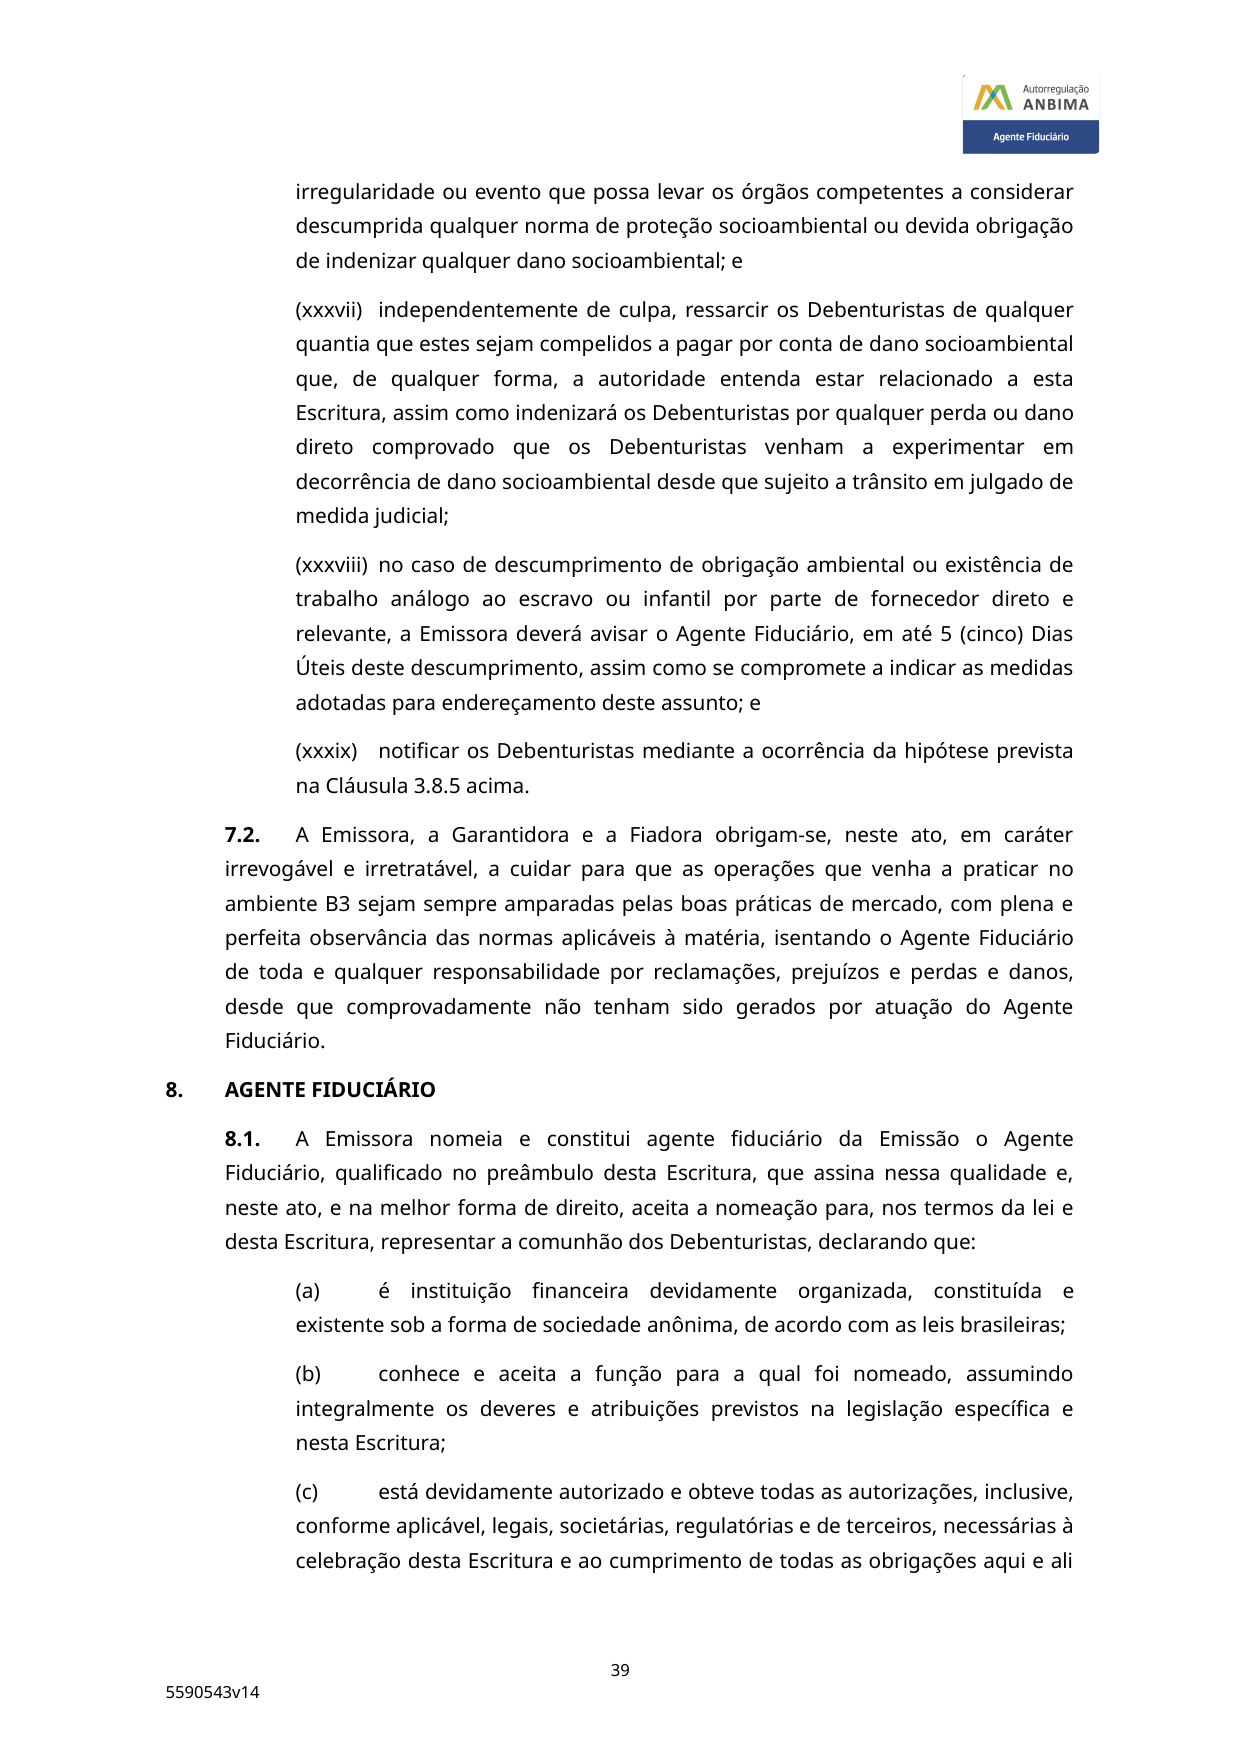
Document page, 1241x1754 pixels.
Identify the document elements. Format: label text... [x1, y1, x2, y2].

text A Emissora, a Garantidora e a Fiadora obrigam-se, neste ato, em caráter irrevogável e irretratável, a cuidar para que as operações que venha a praticar no ambiente B3 sejam sempre amparadas pelas boas práticas de mercado, com plena e perfeita observância das normas aplicáveis à matéria, isentando o Agente Fiduciário de toda e qualquer responsabilidade por reclamações, prejuízos e perdas e danos, desde que comprovadamente não tenham sido gerados por atuação do Agente Fiduciário. [224, 820, 1075, 1054]
text no caso de descumprimento de obrigação ambiental ou existência de trabalho análogo ao escravo ou infantil por parte de fornecedor direto e relevante, a Emissora deverá avisar o Agente Fiduciário, em até 5 (cinco) Dias Úteis deste descumprimento, assim como se compromete a indicar as medidas adotadas para endereçamento deste assunto; e [295, 550, 1075, 716]
text A Emissora nomeia e constitui agente fiduciário da Emissão o Agente Fiduciário, qualificado no preâmbulo desta Escritura, que assina nessa qualidade e, neste ato, e na melhor forma de direito, aceita a nomeação para, nos termos da lei e desta Escritura, representar a comunhão dos Debenturistas, declarando que: [224, 1124, 1075, 1256]
picture [962, 75, 1100, 154]
text AGENTE FIDUCIÁRIO [165, 1075, 1075, 1103]
list conhece e aceita a função para a qual foi nomeado, assumindo integralmente os deveres e atribuições previstos na legislação específica e nesta Escritura; [295, 1359, 1075, 1457]
text notificar os Debenturistas mediante a ocorrência da hipótese prevista na Cláusula 3.8.5 acima. [295, 737, 1075, 799]
text independentemente de culpa, ressarcir os Debenturistas de qualquer quantia que estes sejam compelidos a pagar por conta de dano socioambiental que, de qualquer forma, a autoridade entenda estar relacionado a esta Escritura, assim como indenizará os Debenturistas por qualquer perda ou dano direto comprovado que os Debenturistas venham a experimentar em decorrência de dano socioambiental desde que sujeito a trânsito em julgado de medida judicial; [295, 295, 1075, 529]
list é instituição financeira devidamente organizada, constituída e existente sob a forma de sociedade anônima, de acordo com as leis brasileiras; [295, 1276, 1075, 1339]
